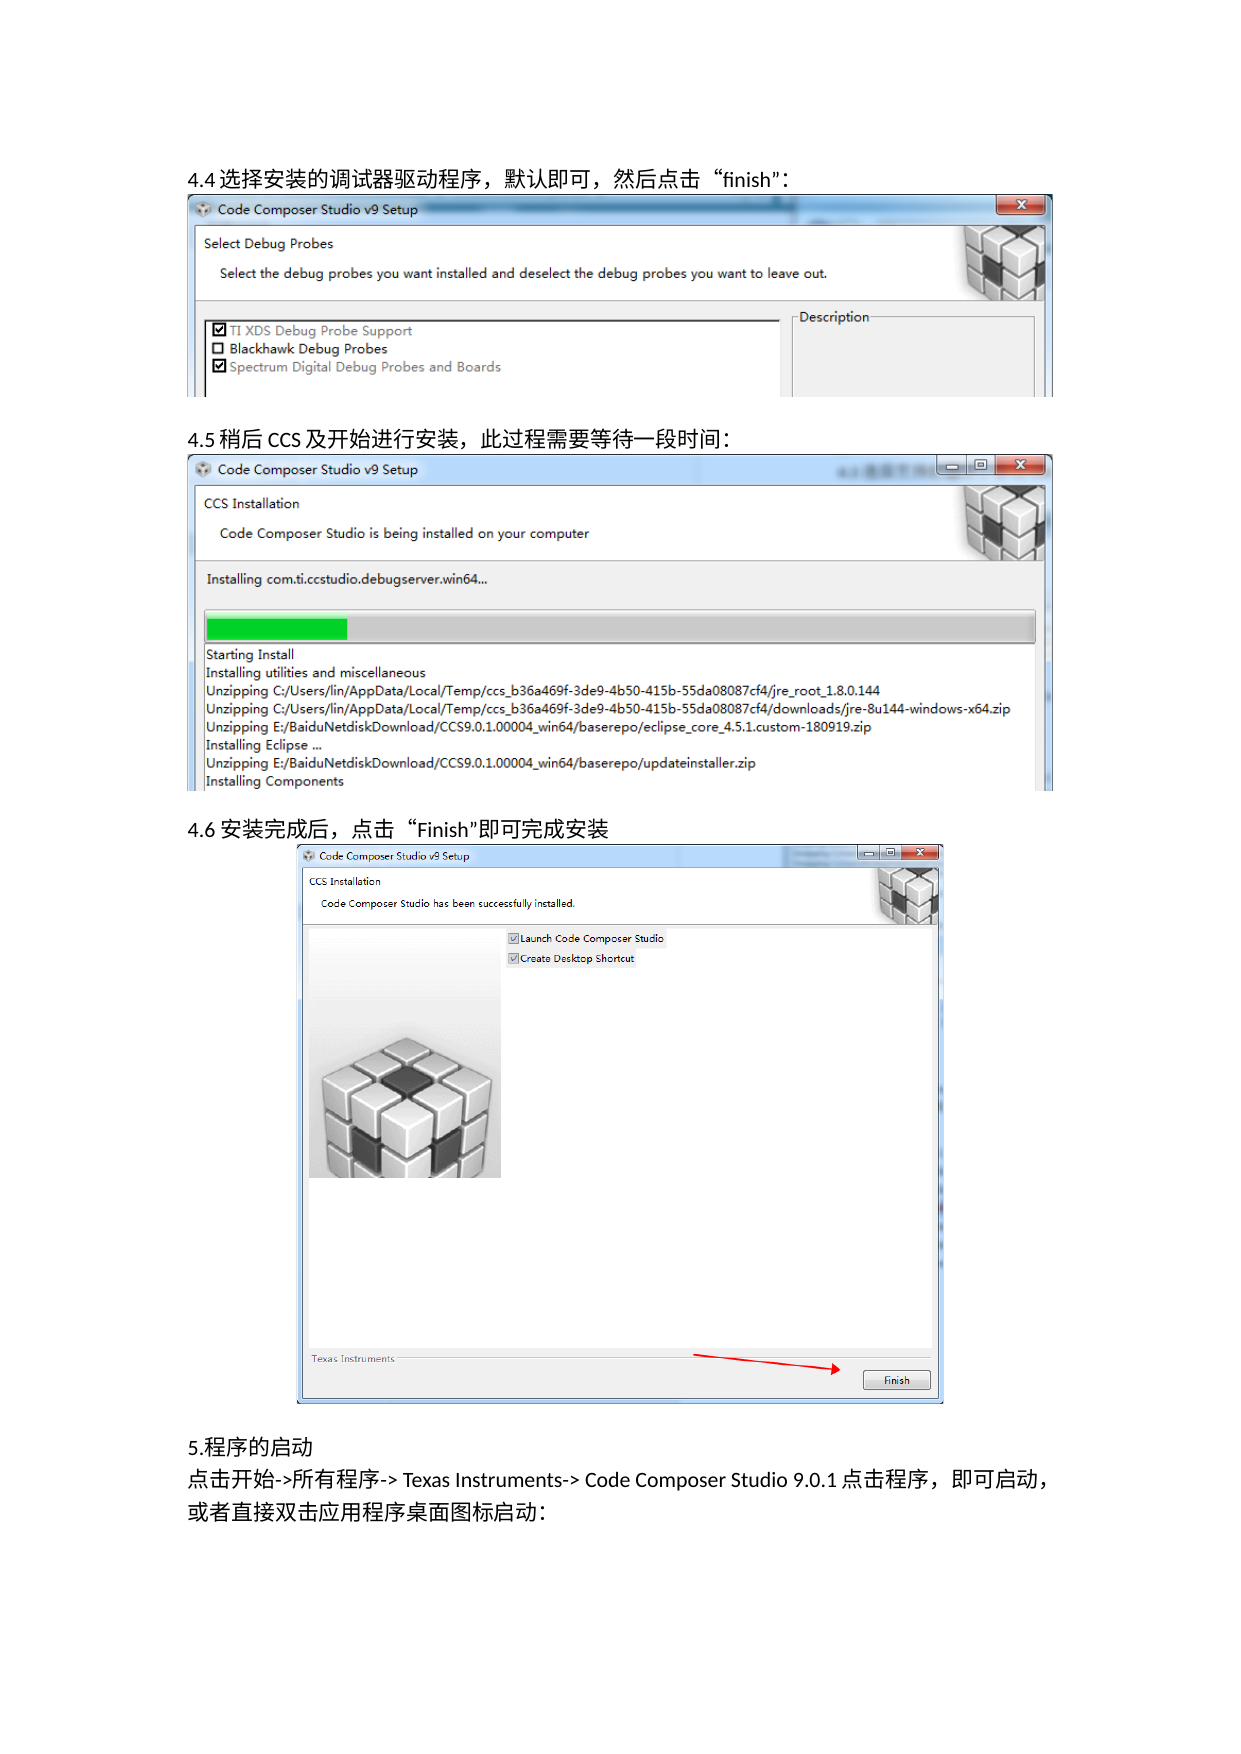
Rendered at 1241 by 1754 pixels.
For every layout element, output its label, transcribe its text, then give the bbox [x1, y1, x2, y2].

picture [187, 194, 1053, 397]
picture [187, 454, 1053, 791]
text 5.程序的启动 [187, 1429, 1053, 1462]
picture [296, 844, 944, 1404]
text 点击开始->所有程序-> Texas Instruments-> Code Composer Studio 9.0.1点击程序，即可启动，或者直接双击应用程序桌面图标启动： [187, 1462, 1053, 1527]
text 4.5稍后CCS及开始进行安装，此过程需要等待一段时间： [187, 422, 1053, 454]
text 4.6 安装完成后，点击“Finish”即可完成安装 [187, 812, 1053, 844]
text 4.4选择安装的调试器驱动程序，默认即可，然后点击“finish”： [187, 162, 1053, 194]
